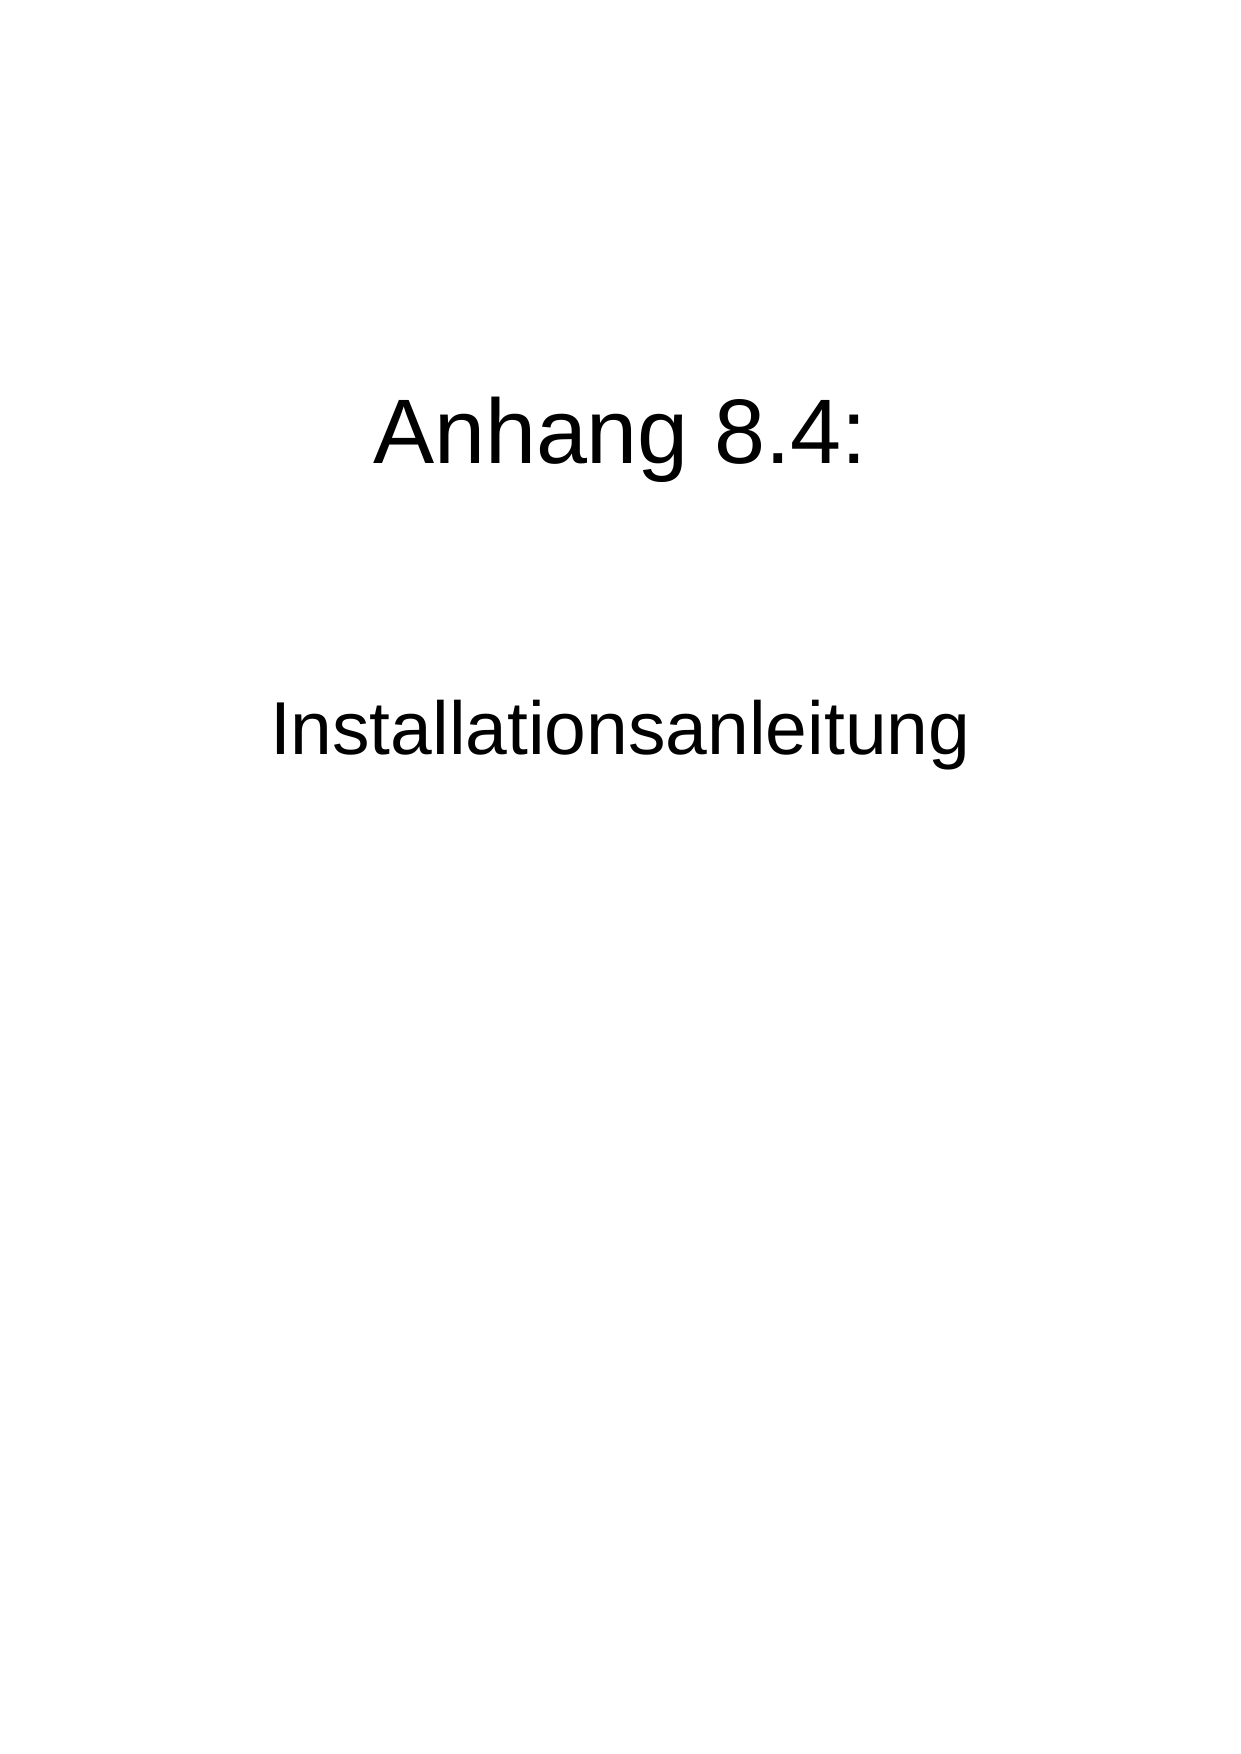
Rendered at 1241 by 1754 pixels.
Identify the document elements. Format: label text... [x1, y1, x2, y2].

text Anhang 8.4: [148, 378, 1093, 483]
text Installationsanleitung [148, 684, 1093, 771]
